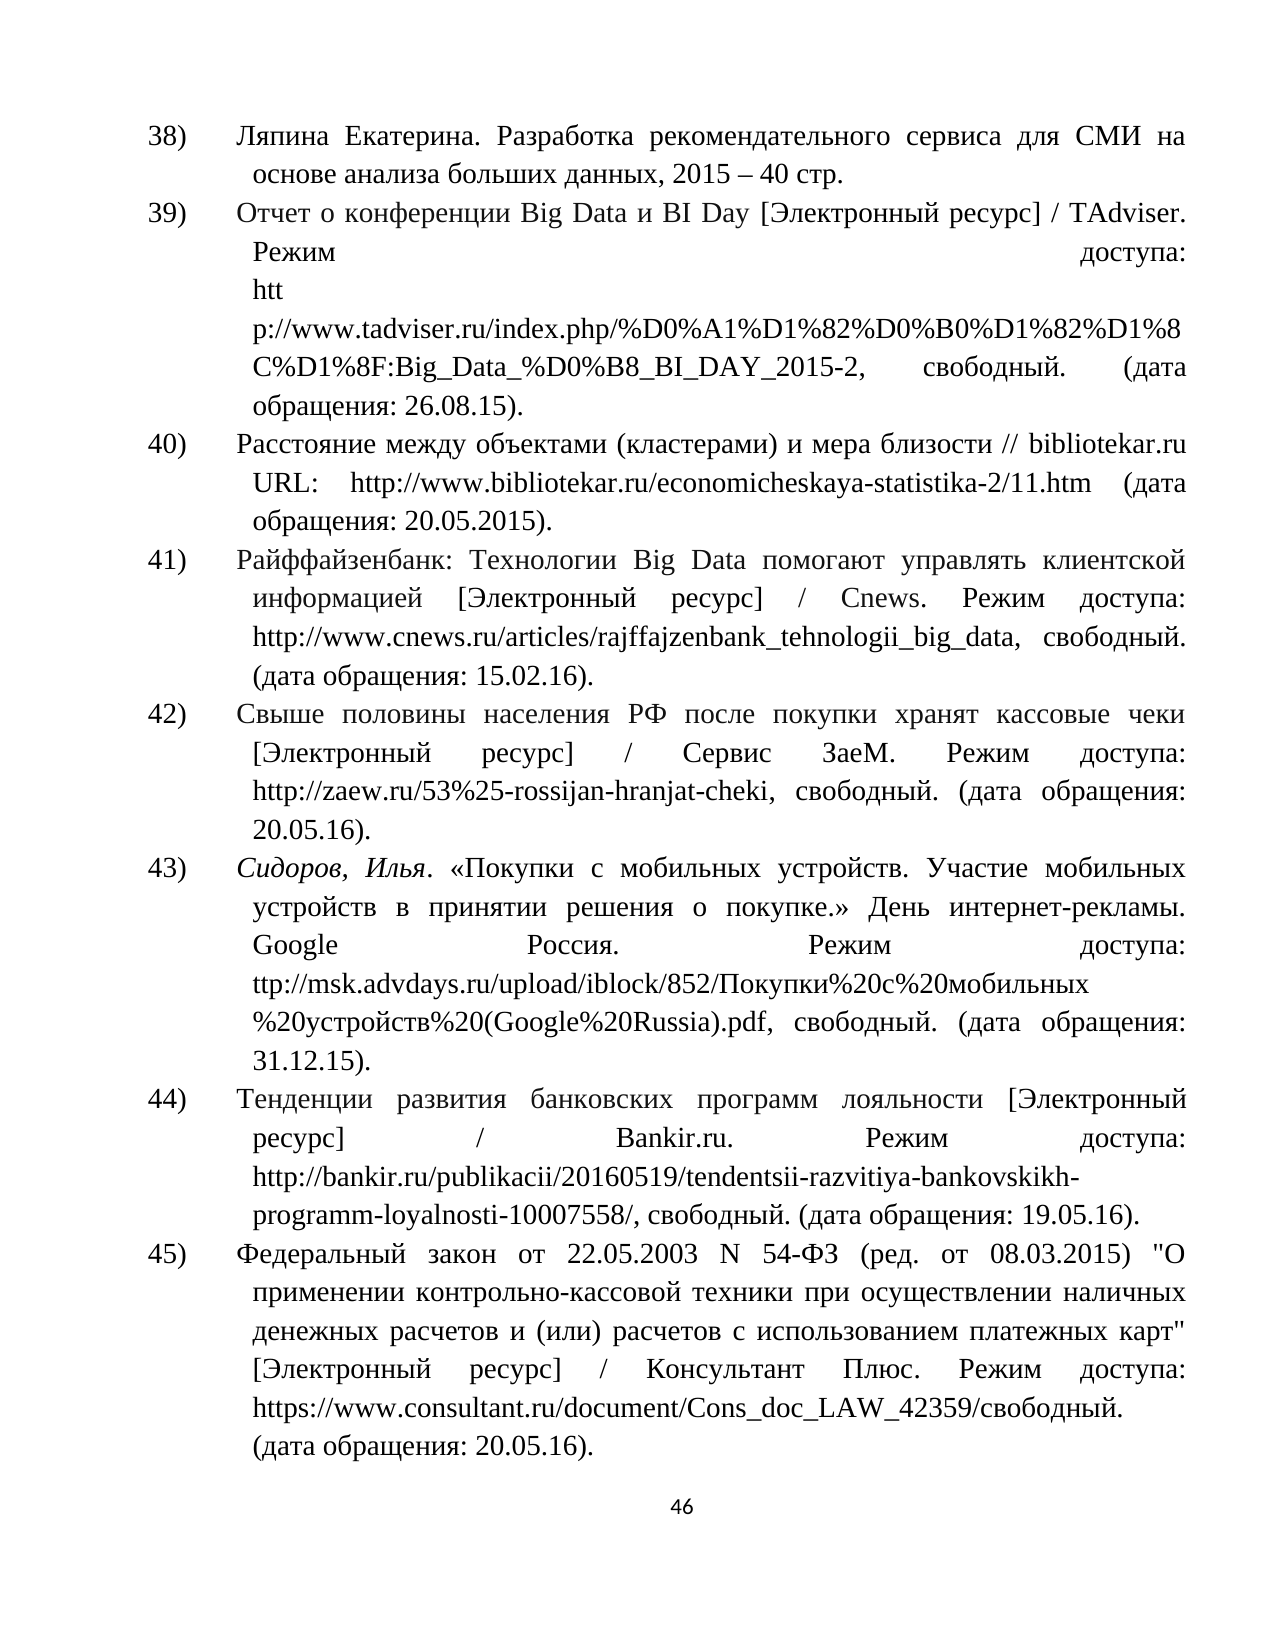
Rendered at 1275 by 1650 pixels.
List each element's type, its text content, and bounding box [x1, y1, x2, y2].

list Ляпина Екатерина. Разработка рекомендательного сервиса для СМИ на основе анализа больших данных, 2015 – 40 стр. [148, 118, 1186, 190]
list Федеральный закон от 22.05.2003 N 54-ФЗ (ред. от 08.03.2015) "О применении контрольно-кассовой техники при осуществлении наличных денежных расчетов и (или) расчетов с использованием платежных карт" [Электронный ресурс] / Консультант Плюс. Режим доступа: https://www.consultant.ru/document/Cons_doc_LAW_42359/свободный. (дата обращения: 20.05.16). [148, 1236, 1186, 1462]
list Расстояние между объектами (кластерами) и мера близости // bibliotekar.ru URL: http://www.bibliotekar.ru/economicheskaya-statistika-2/11.htm (дата обращения: 20.05.2015). [148, 426, 1186, 537]
list Отчет о конференции Big Data и BI Day [Электронный ресурс] / TAdviser. Режим доступа: http://www.tadviser.ru/index.php/%D0%A1%D1%82%D0%B0%D1%82%D1%8C%D1%8F:Big_Data_%D0%B8_BI_DAY_2015-2, свободный. (дата обращения: 26.08.15). [148, 195, 1186, 421]
list Райффайзенбанк: Технологии Big Data помогают управлять клиентской информацией [Электронный ресурс] / Cnews. Режим доступа: http://www.cnews.ru/articles/rajffajzenbank_tehnologii_big_data, свободный. (дата обращения: 15.02.16). [148, 542, 1186, 691]
list Свыше половины населения РФ после покупки хранят кассовые чеки [Электронный ресурс] / Сервис ЗаеМ. Режим доступа: http://zaew.ru/53%25-rossijan-hranjat-cheki, свободный. (дата обращения: 20.05.16). [148, 696, 1186, 845]
list Сидоров, Илья. «Покупки с мобильных устройств. Участие мобильных устройств в принятии решения о покупке.» День интернет-рекламы. Google Россия. Режим доступа: ttp://msk.advdays.ru/upload/iblock/852/Покупки%20с%20мобильных%20устройств%20(Google%20Russia).pdf, свободный. (дата обращения: 31.12.15). [148, 850, 1186, 1077]
list Тенденции развития банковских программ лояльности [Электронный ресурс] / Bankir.ru. Режим доступа: http://bankir.ru/publikacii/20160519/tendentsii-razvitiya-bankovskikh-programm-loyalnosti-10007558/, свободный. (дата обращения: 19.05.16). [148, 1082, 1186, 1231]
